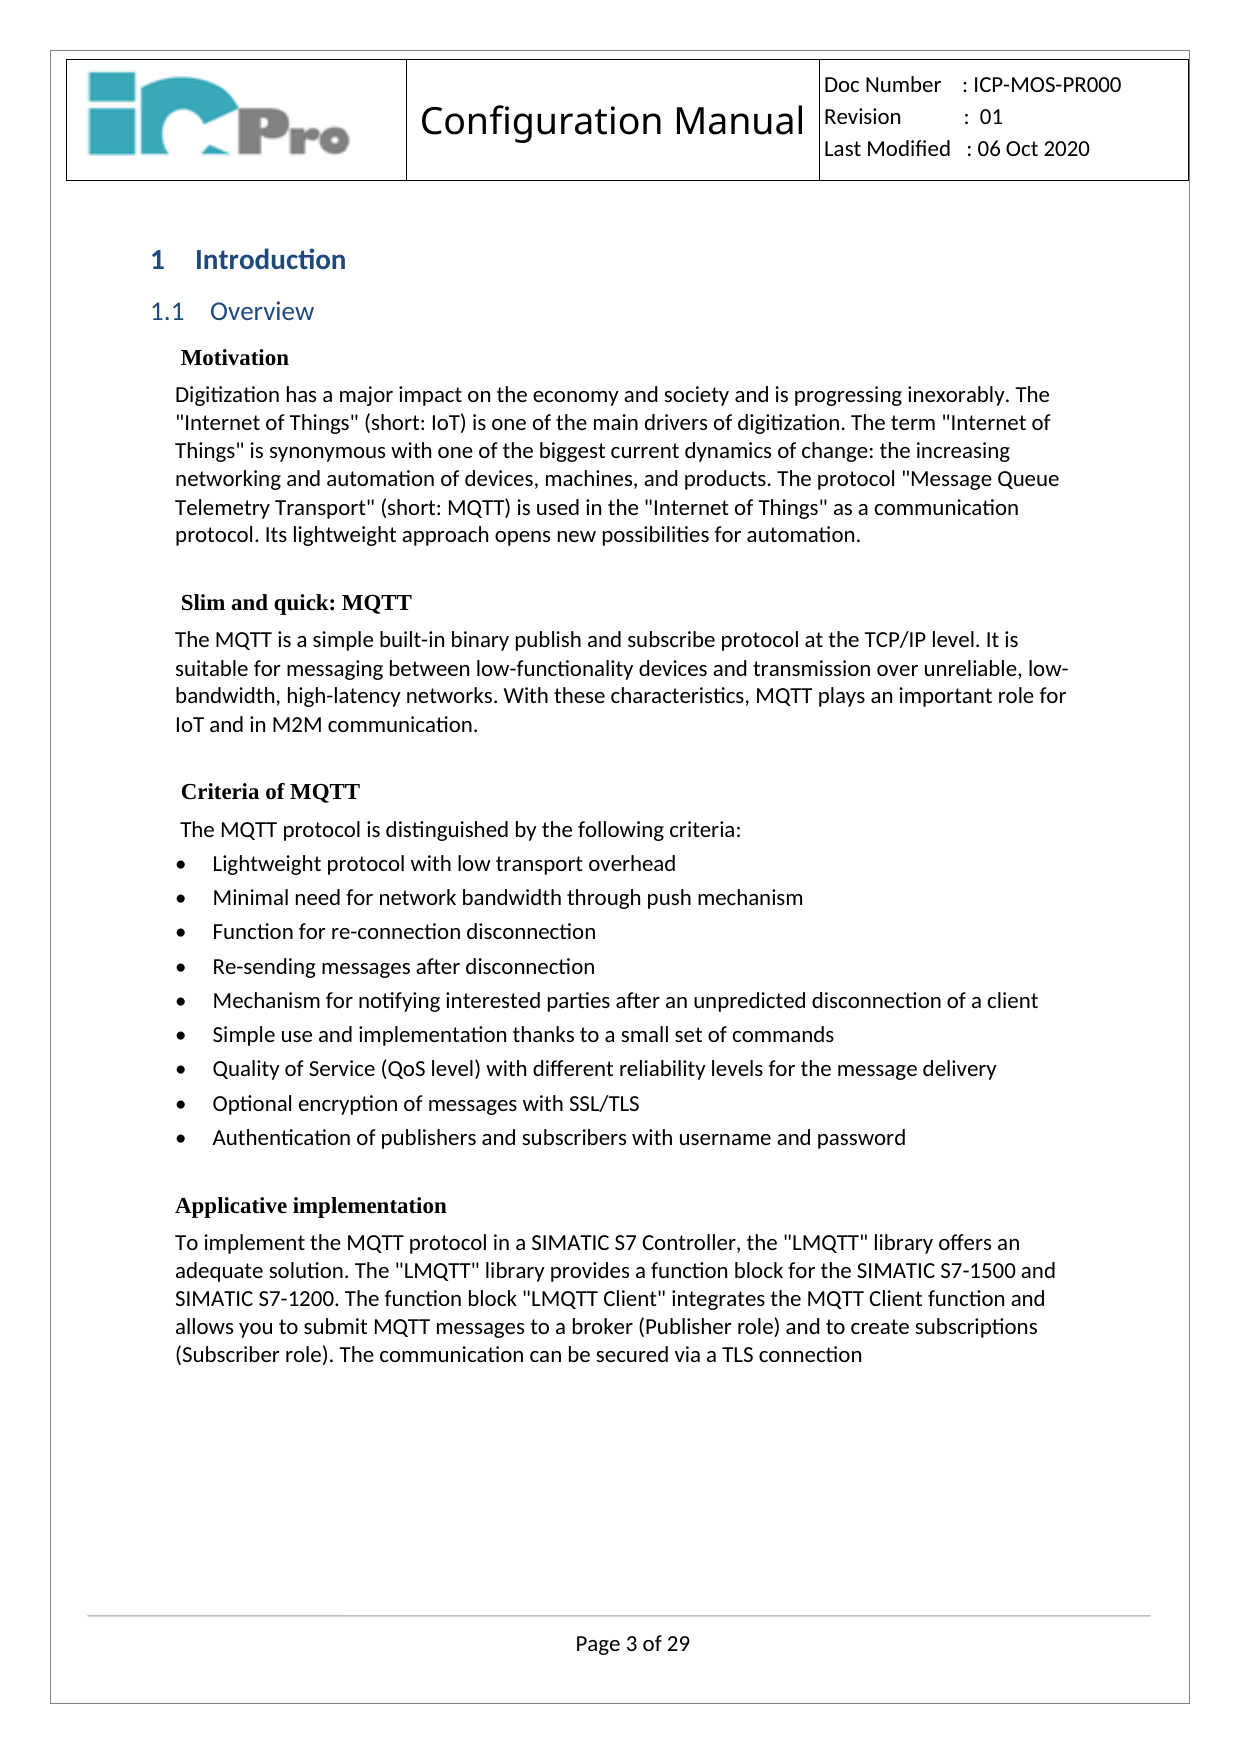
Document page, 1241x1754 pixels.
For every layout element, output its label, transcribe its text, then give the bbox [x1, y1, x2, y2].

picture [70, 63, 377, 168]
subtitle Overview [150, 294, 1090, 328]
list Minimal need for network bandwidth through push mechanism [175, 883, 1090, 911]
text The MQTT is a simple built-in binary publish and subscribe protocol at the TCP/IP level. It is suitable for messaging between low-functionality devices and transmission over unreliable, low-bandwidth, high-latency networks. With these characteristics, MQTT plays an important role for IoT and in M2M communication. [175, 626, 1090, 738]
list Lightweight protocol with low transport overhead [175, 849, 1090, 877]
list Authentication of publishers and subscribers with username and password [175, 1123, 1090, 1151]
list Optional encryption of messages with SSL/TLS [175, 1089, 1090, 1117]
title Slim and quick: MQTT [175, 589, 1090, 616]
list Re-sending messages after disconnection [175, 952, 1090, 980]
list Quality of Service (QoS level) with different reliability levels for the message delivery [175, 1054, 1090, 1083]
title Criteria of MQTT [175, 778, 1090, 804]
text The MQTT protocol is distinguished by the following criteria: [175, 815, 1090, 843]
text Digitization has a major impact on the economy and society and is progressing inexorably. The "Internet of Things" (short: IoT) is one of the main drivers of digitization. The term "Internet of Things" is synonymous with one of the biggest current dynamics of change: the increasing networking and automation of devices, machines, and products. The protocol "Message Queue Telemetry Transport" (short: MQTT) is used in the "Internet of Things" as a communication protocol. Its lightweight approach opens new possibilities for automation. [175, 381, 1090, 549]
list Mechanism for notifying interested parties after an unpredicted disconnection of a client [175, 986, 1090, 1014]
list Simple use and implementation thanks to a small set of commands [175, 1020, 1090, 1048]
list Function for re-connection disconnection [175, 917, 1090, 946]
title Applicative implementation [175, 1192, 1090, 1218]
text To implement the MQTT protocol in a SIMATIC S7 Controller, the "LMQTT" library offers an adequate solution. The "LMQTT" library provides a function block for the SIMATIC S7-1500 and SIMATIC S7-1200. The function block "LMQTT Client" integrates the MQTT Client function and allows you to submit MQTT messages to a broker (Publisher role) and to create subscriptions (Subscriber role). The communication can be secured via a TLS connection [175, 1228, 1090, 1368]
subtitle Introduction [150, 241, 1090, 277]
title Motivation [175, 344, 1090, 370]
